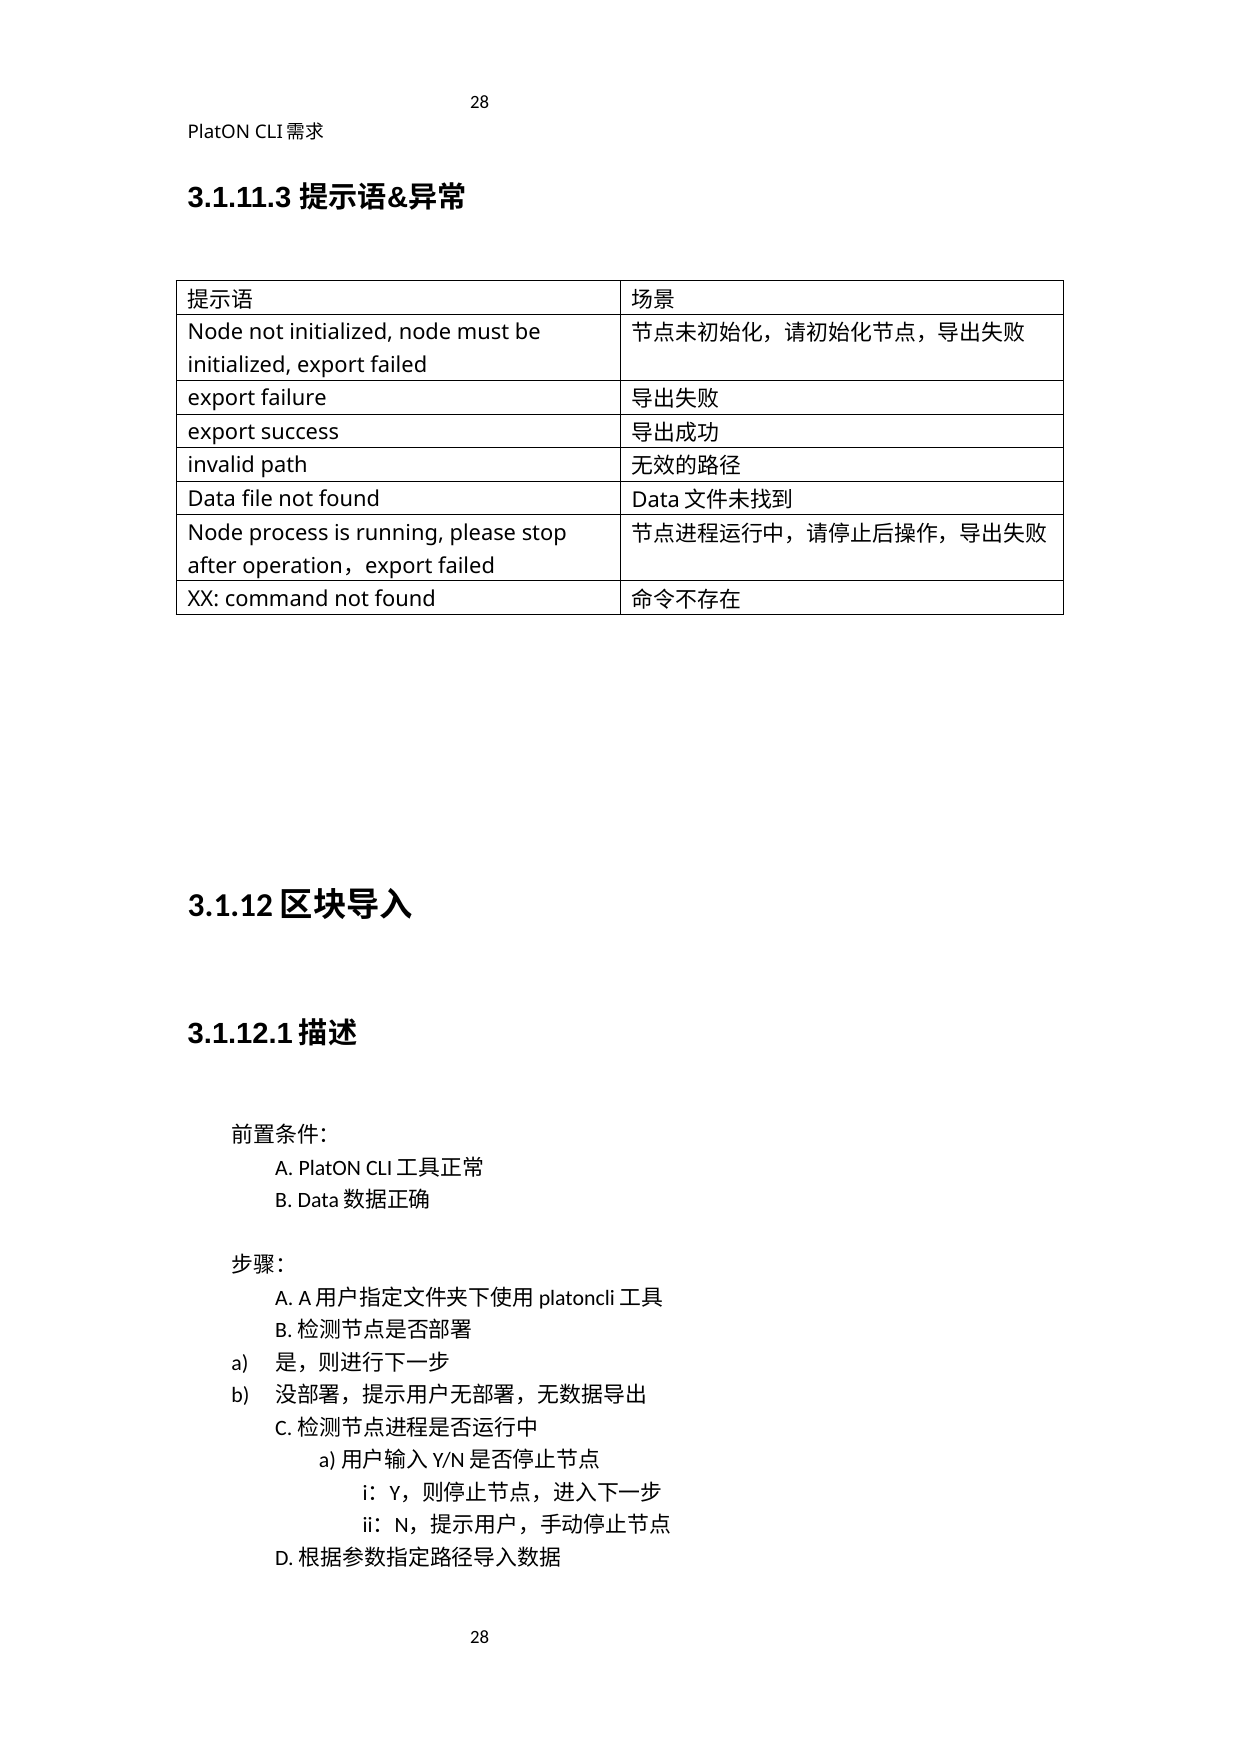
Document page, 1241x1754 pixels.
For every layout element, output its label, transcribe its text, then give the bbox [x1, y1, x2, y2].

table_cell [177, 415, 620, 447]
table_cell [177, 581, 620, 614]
list 用户输入Y/N是否停止节点 [275, 1442, 1053, 1474]
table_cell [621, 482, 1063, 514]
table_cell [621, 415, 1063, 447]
list 步骤： [187, 1247, 1053, 1279]
list A用户指定文件夹下使用platoncli工具 [275, 1279, 1053, 1312]
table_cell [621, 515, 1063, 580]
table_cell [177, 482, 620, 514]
list ii：N，提示用户，手动停止节点 [319, 1507, 1053, 1539]
list i：Y，则停止节点，进入下一步 [319, 1474, 1053, 1507]
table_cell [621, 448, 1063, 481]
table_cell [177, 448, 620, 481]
list 是，则进行下一步 [187, 1344, 1053, 1377]
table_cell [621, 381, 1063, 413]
list 根据参数指定路径导入数据 [275, 1539, 1053, 1572]
subtitle 3.1.11.3 提示语&异常 [187, 162, 1053, 227]
list PlatON CLI工具正常 [275, 1149, 1053, 1182]
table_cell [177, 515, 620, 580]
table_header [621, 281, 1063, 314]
list 检测节点是否部署 [275, 1312, 1053, 1344]
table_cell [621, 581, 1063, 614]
subtitle 3.1.12区块导入 [187, 869, 1053, 934]
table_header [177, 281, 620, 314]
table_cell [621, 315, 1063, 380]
text 前置条件： [187, 1117, 1053, 1149]
list Data数据正确 [275, 1182, 1053, 1214]
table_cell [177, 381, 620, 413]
list 没部署，提示用户无部署，无数据导出 [187, 1377, 1053, 1409]
list 检测节点进程是否运行中 [275, 1409, 1053, 1442]
subtitle 3.1.12.1描述 [187, 998, 1053, 1063]
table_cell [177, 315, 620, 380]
